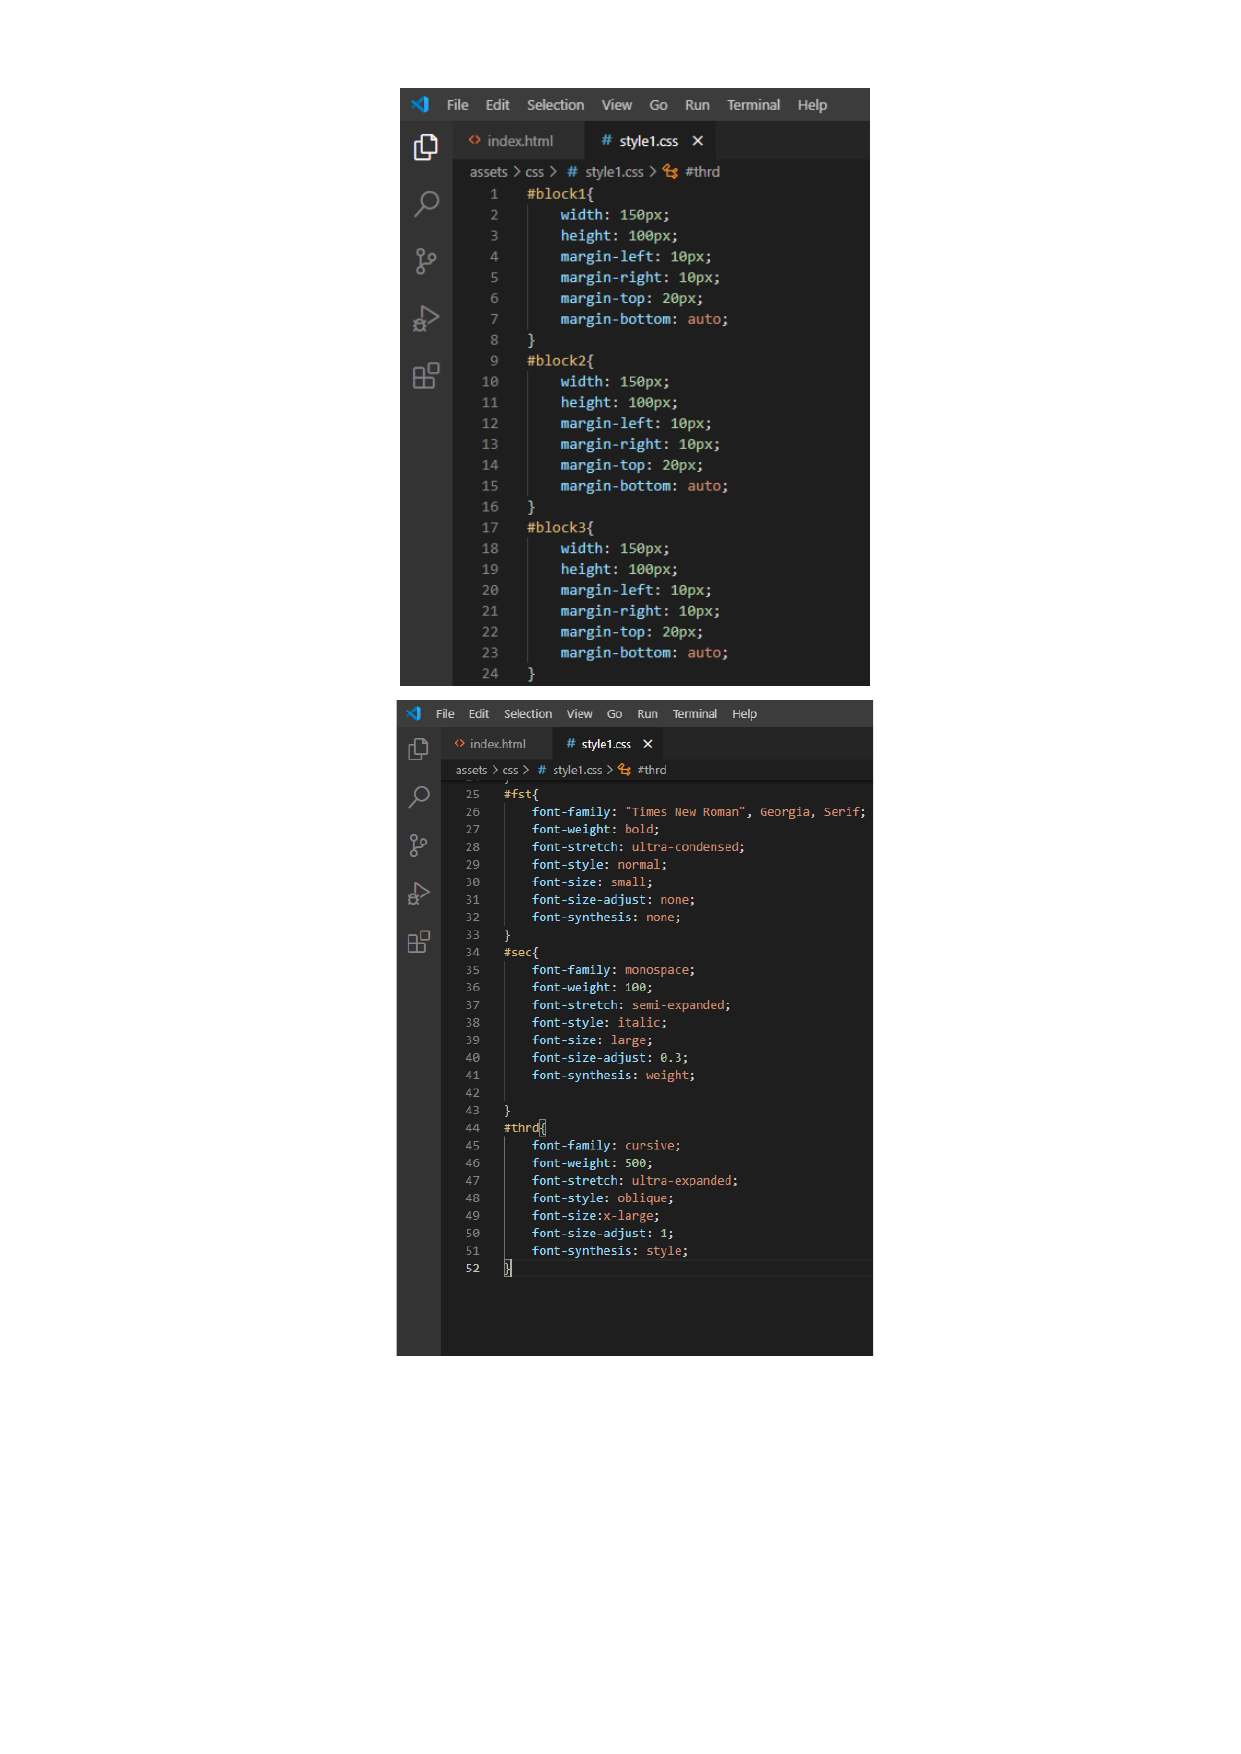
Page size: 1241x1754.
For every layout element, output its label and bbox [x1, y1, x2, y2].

picture [400, 88, 870, 686]
picture [396, 700, 874, 1356]
